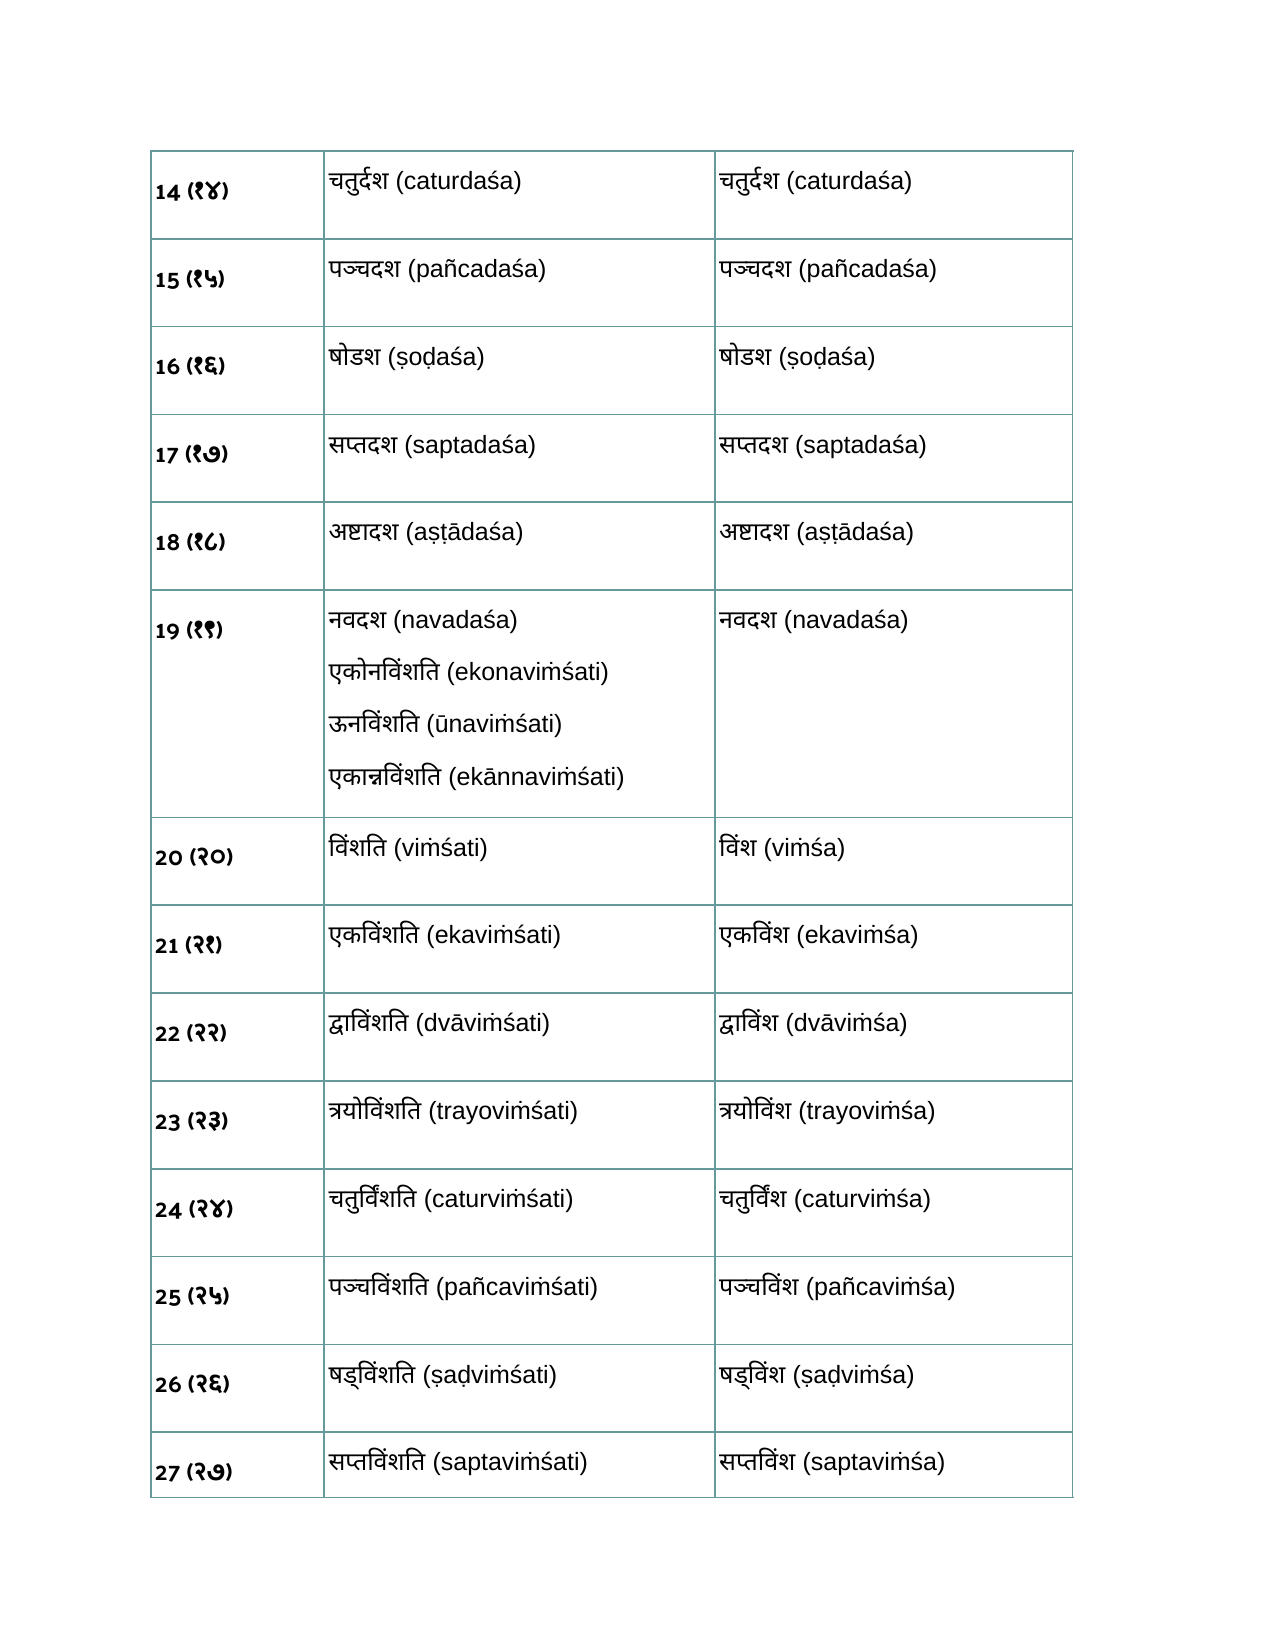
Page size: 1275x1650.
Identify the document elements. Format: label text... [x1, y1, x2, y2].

table_cell 27 (२७) [152, 1433, 323, 1497]
table_cell पञ्चविंशति (pañcaviṁśati) [325, 1257, 714, 1343]
table_cell 14 (१४) [152, 152, 323, 238]
table_cell त्रयोविंशति (trayoviṁśati) [325, 1082, 714, 1168]
table_cell 18 (१८) [152, 503, 323, 589]
table_cell 25 (२५) [152, 1257, 323, 1343]
table_cell 20 (२०) [152, 818, 323, 904]
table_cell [325, 1433, 714, 1497]
table_cell 19 (१९) [152, 591, 323, 817]
table_cell चतुर्विंशति (caturviṁśati) [325, 1170, 714, 1256]
table_cell षोडश (ṣoḍaśa) [325, 327, 714, 413]
table_cell चतुर्विंश (caturviṁśa) [716, 1170, 1072, 1256]
table_cell चतुर्दश (caturdaśa) [716, 152, 1072, 238]
table_cell 24 (२४) [152, 1170, 323, 1256]
table_cell षड्विंश (ṣaḍviṁśa) [716, 1345, 1072, 1431]
table_cell विंशति (viṁśati) [325, 818, 714, 904]
table_cell पञ्चदश (pañcadaśa) [325, 240, 714, 326]
table_cell सप्तदश (saptadaśa) [325, 415, 714, 501]
table_cell पञ्चदश (pañcadaśa) [716, 240, 1072, 326]
table_cell 15 (१५) [152, 240, 323, 326]
table_cell 16 (१६) [152, 327, 323, 413]
table_cell पञ्चविंश (pañcaviṁśa) [716, 1257, 1072, 1343]
table_cell त्रयोविंश (trayoviṁśa) [716, 1082, 1072, 1168]
table_cell एकविंशति (ekaviṁśati) [325, 906, 714, 992]
table_cell द्वाविंश (dvāviṁśa) [716, 994, 1072, 1080]
table_cell विंश (viṁśa) [716, 818, 1072, 904]
table_cell 22 (२२) [152, 994, 323, 1080]
table_cell 21 (२१) [152, 906, 323, 992]
table_cell 26 (२६) [152, 1345, 323, 1431]
table_cell नवदश (navadaśa) एकोनविंशति (ekonaviṁśati) ऊनविंशति (ūnaviṁśati) एकान्नविंशति (ekānnaviṁśati) [325, 591, 714, 817]
table_cell 23 (२३) [152, 1082, 323, 1168]
table_cell षड्विंशति (ṣaḍviṁśati) [325, 1345, 714, 1431]
table_cell एकविंश (ekaviṁśa) [716, 906, 1072, 992]
table_cell 17 (१७) [152, 415, 323, 501]
table_cell षोडश (ṣoḍaśa) [716, 327, 1072, 413]
table_cell नवदश (navadaśa) [716, 591, 1072, 817]
table_cell सप्तदश (saptadaśa) [716, 415, 1072, 501]
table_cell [716, 1433, 1072, 1497]
table_cell द्वाविंशति (dvāviṁśati) [325, 994, 714, 1080]
table_cell चतुर्दश (caturdaśa) [325, 152, 714, 238]
table_cell अष्टादश (aṣṭādaśa) [716, 503, 1072, 589]
table_cell अष्टादश (aṣṭādaśa) [325, 503, 714, 589]
